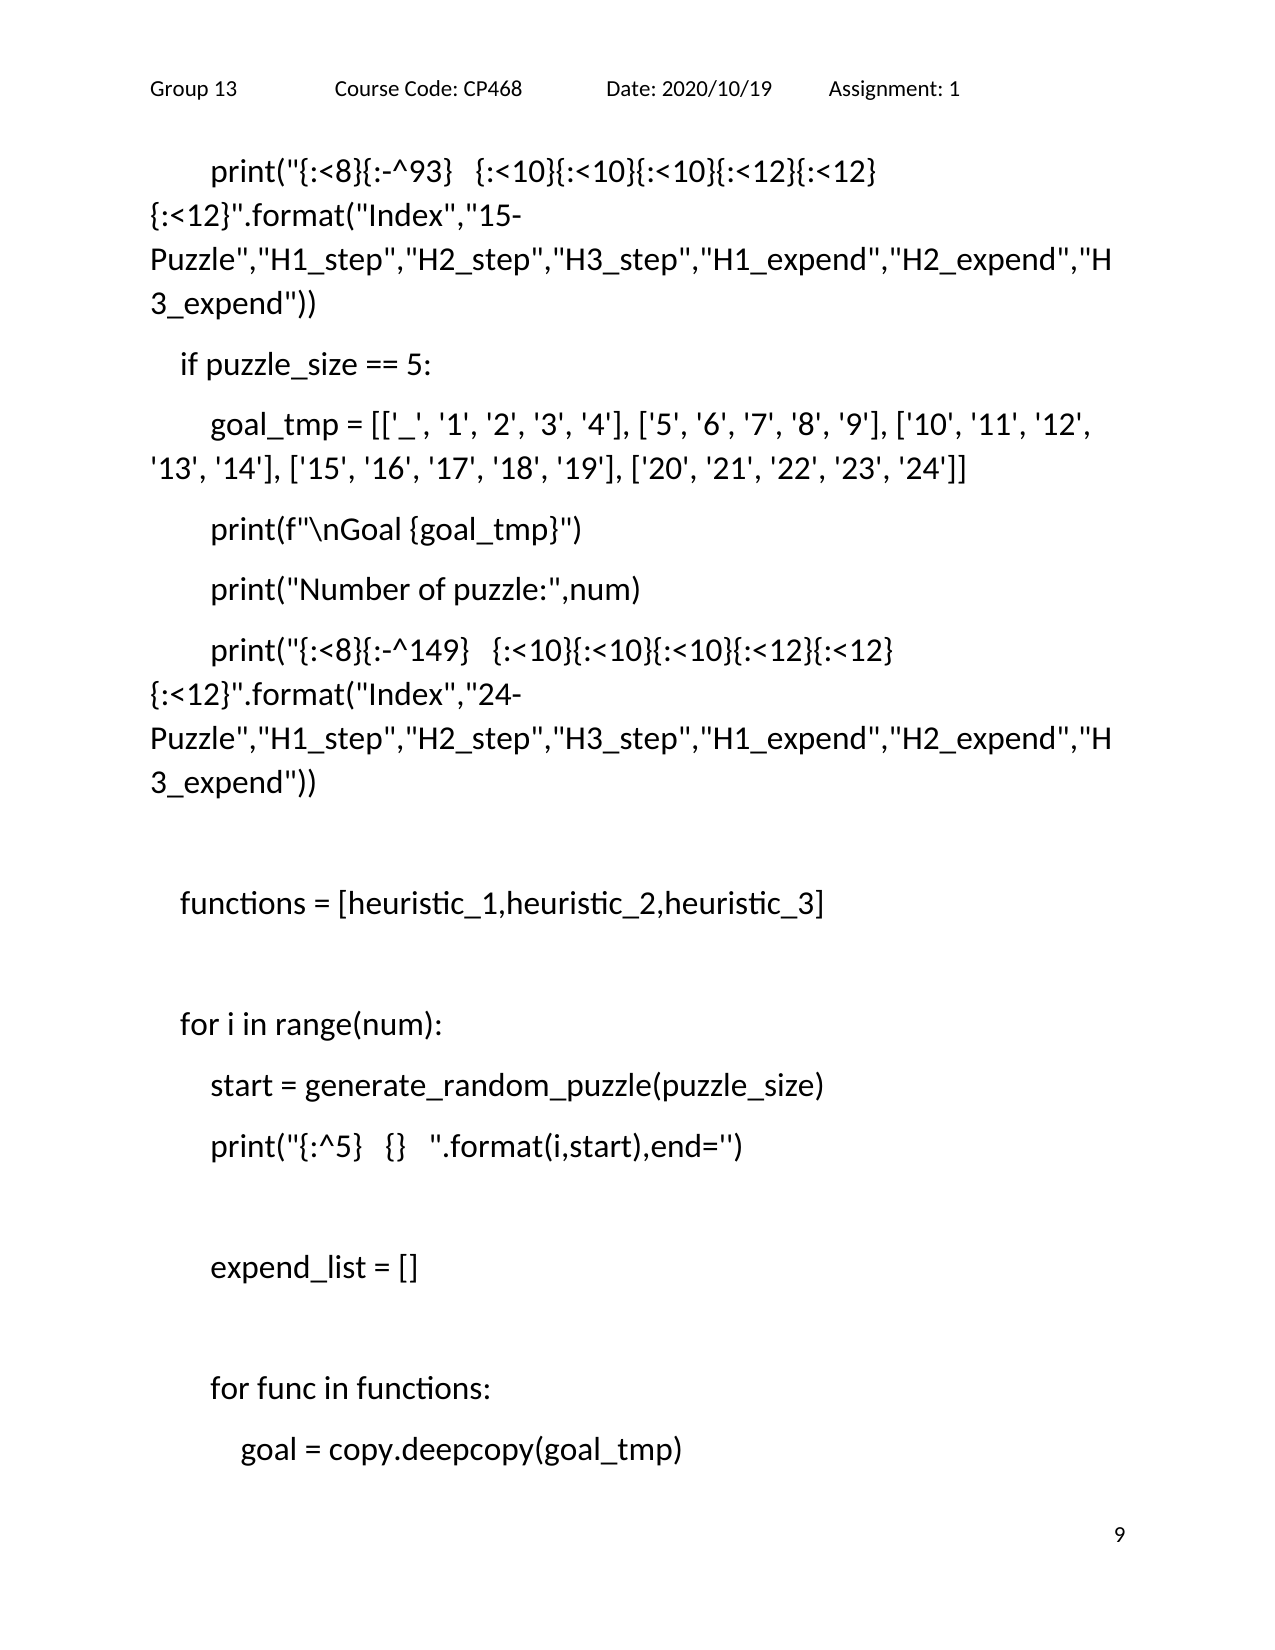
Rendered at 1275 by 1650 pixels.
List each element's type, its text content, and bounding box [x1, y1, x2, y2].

text print("{:<8}{:-^93} {:<10}{:<10}{:<10}{:<12}{:<12}{:<12}".format("Index","15-Puzzle","H1_step","H2_step","H3_step","H1_expend","H2_expend","H3_expend")) [150, 150, 1125, 323]
text print("{:^5} {} ".format(i,start),end='') [150, 1124, 1125, 1165]
text if puzzle_size == 5: [150, 342, 1125, 383]
text for i in range(num): [150, 1003, 1125, 1044]
text print(f"\nGoal {goal_tmp}") [150, 508, 1125, 548]
text goal = copy.deepcopy(goal_tmp) [150, 1428, 1125, 1468]
text print("Number of puzzle:",num) [150, 568, 1125, 609]
text functions = [heuristic_1,heuristic_2,heuristic_3] [150, 882, 1125, 923]
text print("{:<8}{:-^149} {:<10}{:<10}{:<10}{:<12}{:<12}{:<12}".format("Index","24-Puzzle","H1_step","H2_step","H3_step","H1_expend","H2_expend","H3_expend")) [150, 629, 1125, 802]
text for func in functions: [150, 1367, 1125, 1408]
text expend_list = [] [150, 1246, 1125, 1287]
text start = generate_random_puzzle(puzzle_size) [150, 1064, 1125, 1105]
text goal_tmp = [['_', '1', '2', '3', '4'], ['5', '6', '7', '8', '9'], ['10', '11', '12', '13', '14'], ['15', '16', '17', '18', '19'], ['20', '21', '22', '23', '24']] [150, 403, 1125, 488]
